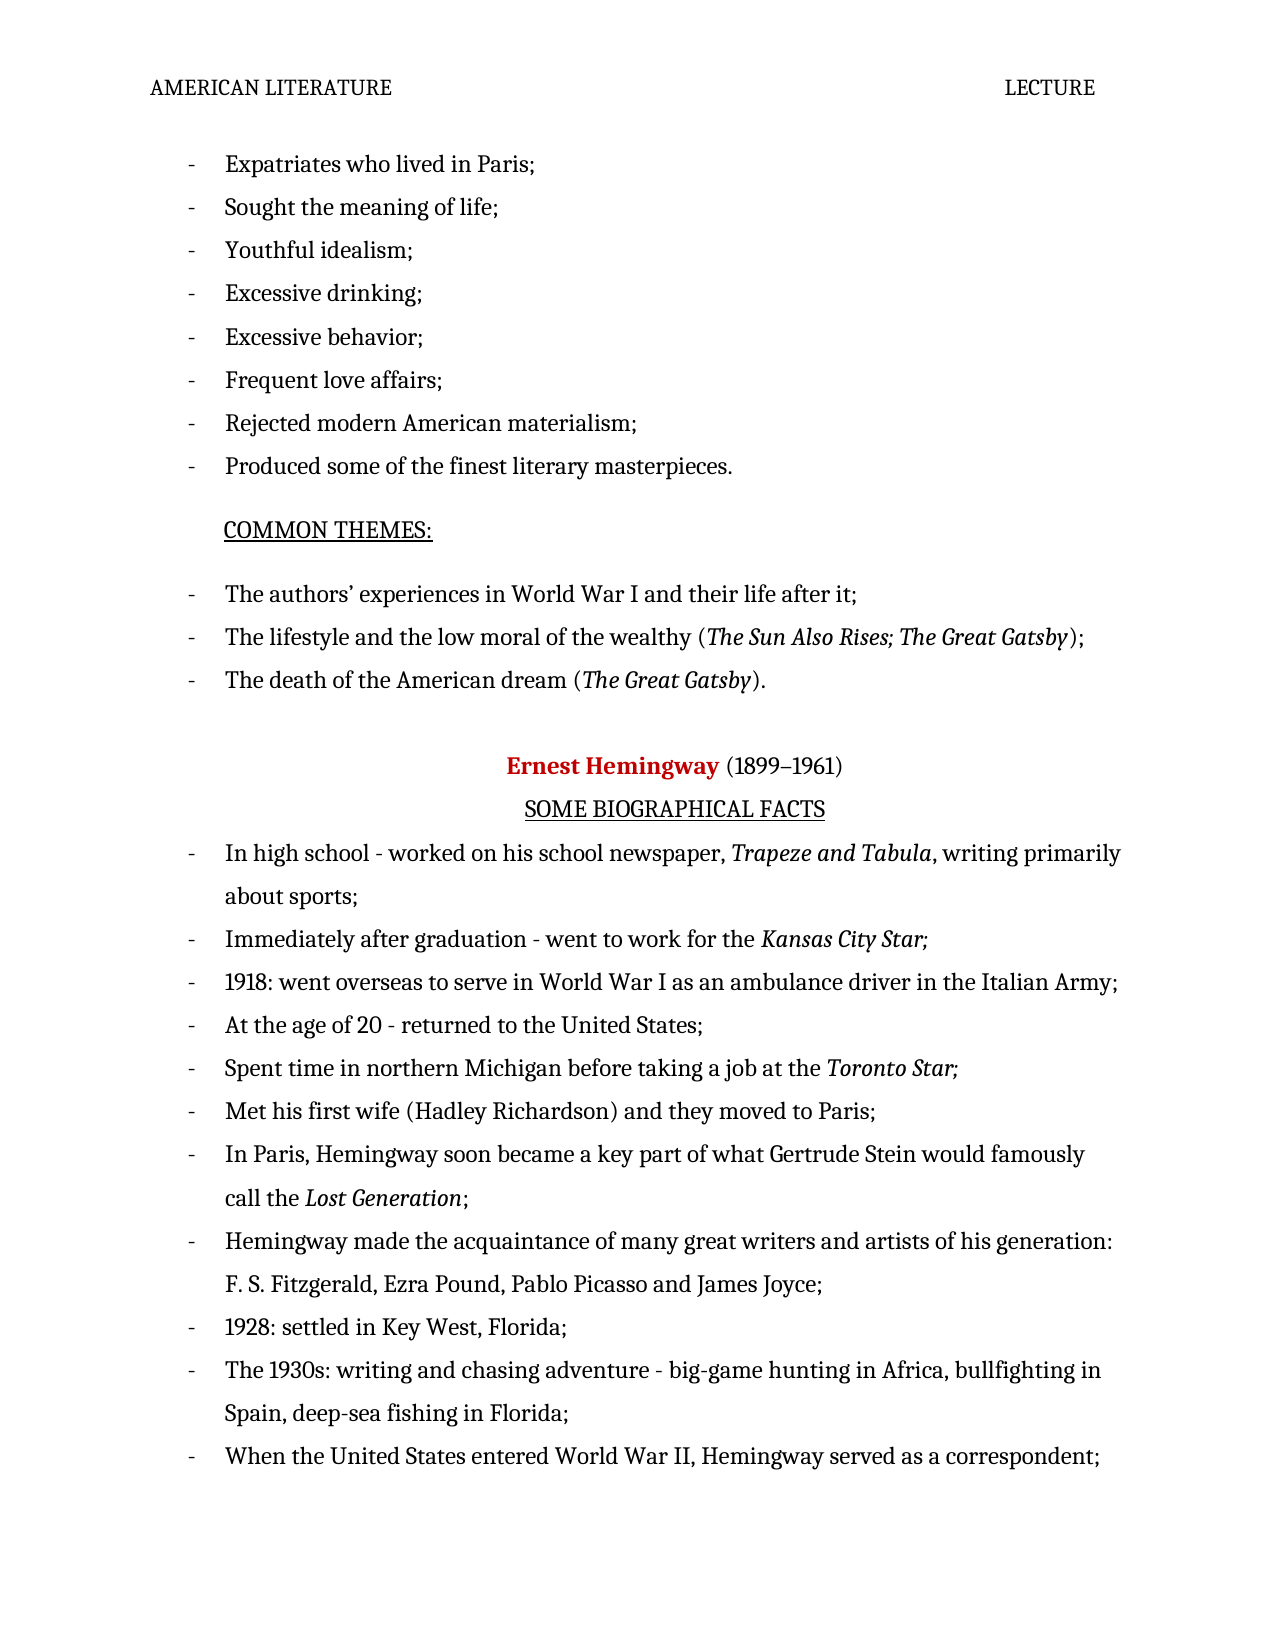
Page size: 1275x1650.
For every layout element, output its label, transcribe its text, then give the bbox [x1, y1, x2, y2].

list Met his first wife (Hadley Richardson) and they moved to Paris; [187, 1097, 1125, 1126]
list Expatriates who lived in Paris; [187, 150, 1125, 179]
list In high school - worked on his school newspaper, Trapeze and Tabula, writing primarily about sports; [187, 838, 1125, 910]
list In Paris, Hemingway soon became a key part of what Gertrude Stein would famously call the Lost Generation; [187, 1140, 1125, 1212]
list 1918: went overseas to serve in World War I as an ambulance driver in the Italian Army; [187, 968, 1125, 997]
list SOME BIOGRAPHICAL FACTS [225, 795, 1125, 824]
list The lifestyle and the low moral of the wealthy (The Sun Also Rises; The Great Gatsby); [187, 623, 1125, 652]
list Spent time in northern Michigan before taking a job at the Toronto Star; [187, 1054, 1125, 1083]
list The authors’ experiences in World War I and their life after it; [187, 580, 1125, 608]
list 1928: settled in Key West, Florida; [187, 1313, 1125, 1342]
list Youthful idealism; [187, 236, 1125, 265]
list Frequent love affairs; [187, 366, 1125, 394]
list Ernest Hemingway (1899–1961) [225, 752, 1125, 781]
list At the age of 20 - returned to the United States; [187, 1011, 1125, 1040]
list Hemingway made the acquaintance of many great writers and artists of his generation: F. S. Fitzgerald, Ezra Pound, Pablo Picasso and James Joyce; [187, 1227, 1125, 1298]
list When the United States entered World War II, Hemingway served as a correspondent; [187, 1442, 1125, 1471]
list The death of the American dream (The Great Gatsby). [187, 666, 1125, 695]
text COMMON THEMES: [150, 516, 1125, 544]
list Immediately after graduation - went to work for the Kansas City Star; [187, 925, 1125, 953]
list Excessive behavior; [187, 322, 1125, 351]
list The 1930s: writing and chasing adventure - big-game hunting in Africa, bullfighting in Spain, deep-sea fishing in Florida; [187, 1356, 1125, 1428]
list Excessive drinking; [187, 279, 1125, 308]
list Rejected modern American materialism; [187, 409, 1125, 437]
list Produced some of the finest literary masterpieces. [187, 452, 1125, 481]
list Sought the meaning of life; [187, 193, 1125, 222]
